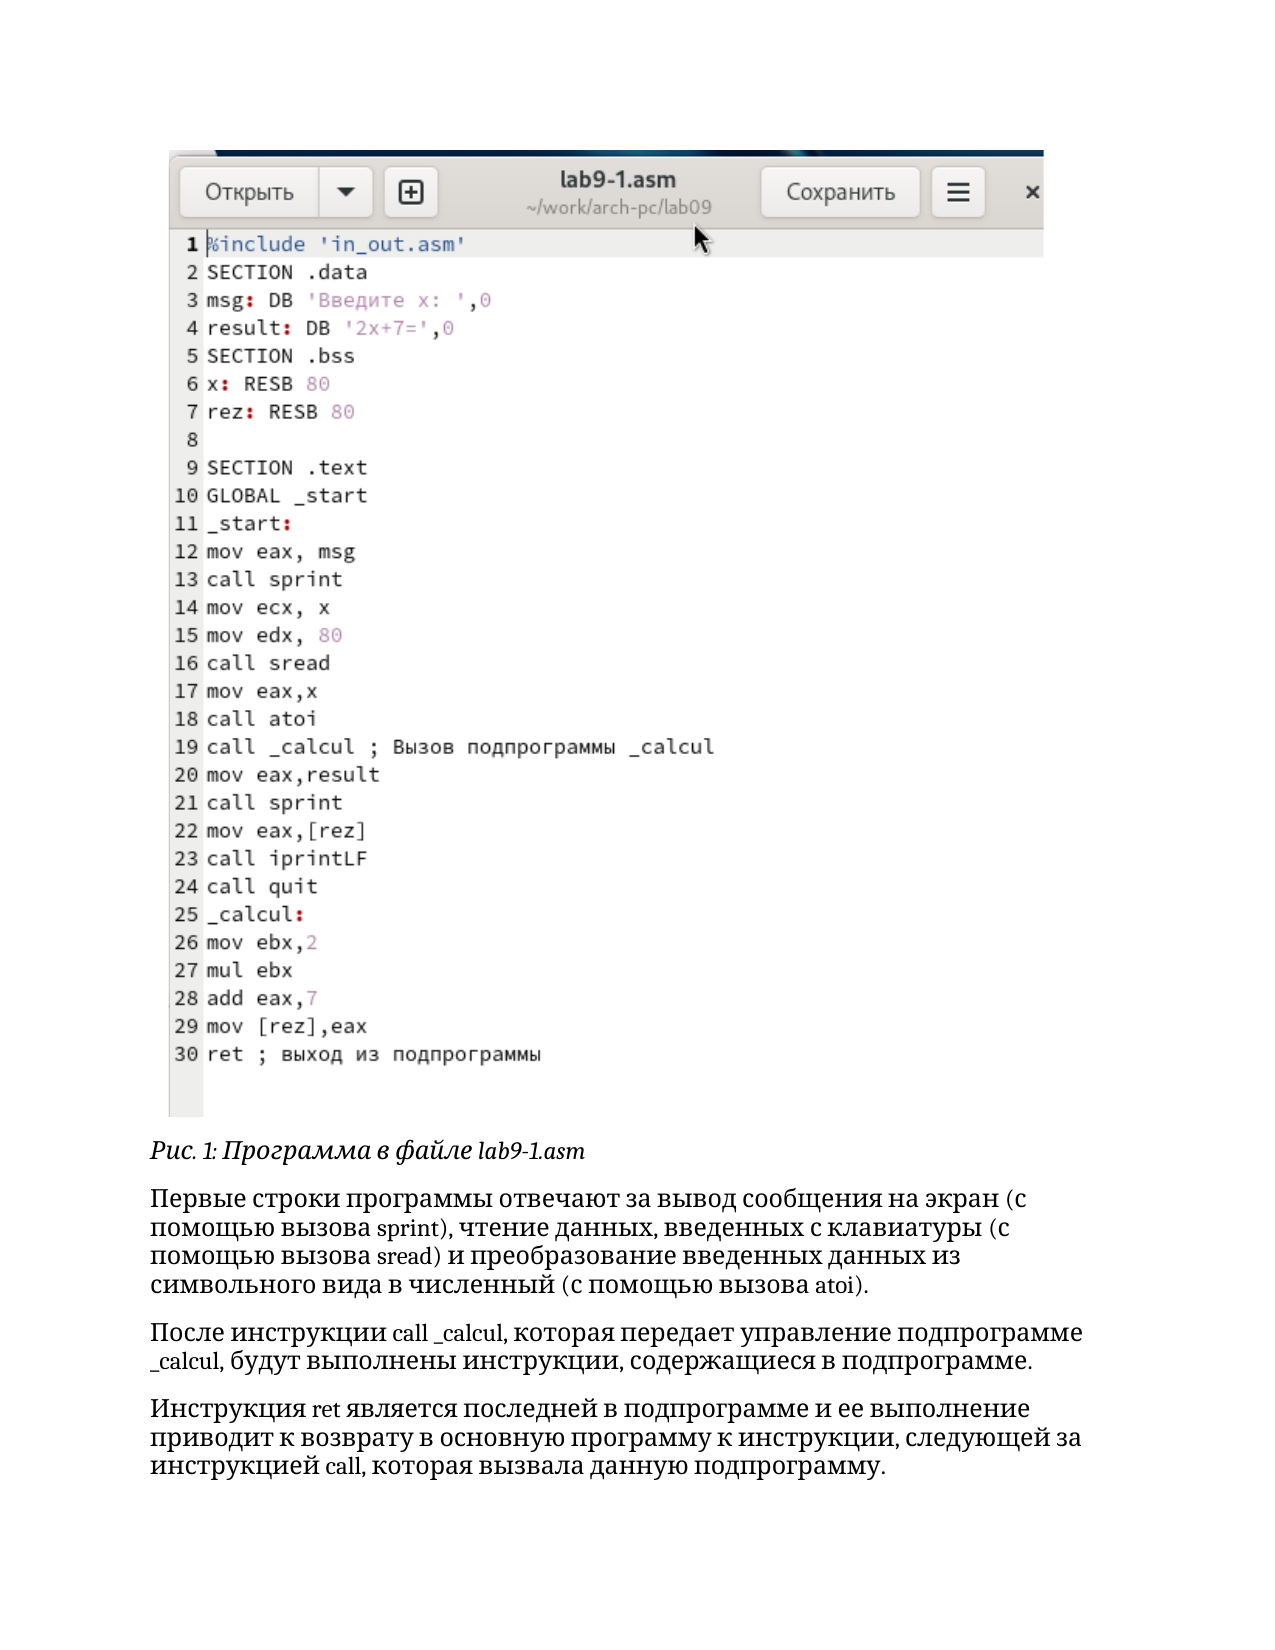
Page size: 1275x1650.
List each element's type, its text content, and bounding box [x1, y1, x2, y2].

text Первые строки программы отвечают за вывод сообщения на экран (с помощью вызова sprint), чтение данных, введенных с клавиатуры (с помощью вызова sread) и преобразование введенных данных из символьного вида в численный (с помощью вызова atoi). [150, 1185, 1125, 1300]
text После инструкции call _calcul, которая передает управление подпрограмме _calcul, будут выполнены инструкции, содержащиеся в подпрограмме. [150, 1318, 1125, 1376]
picture [168, 150, 1044, 1117]
text Рис. 1: Программа в файле lab9-1.asm [150, 1137, 1125, 1166]
text Инструкция ret является последней в подпрограмме и ее выполнение приводит к возврату в основную программу к инструкции, следующей за инструкцией call, которая вызвала данную подпрограмму. [150, 1395, 1125, 1481]
